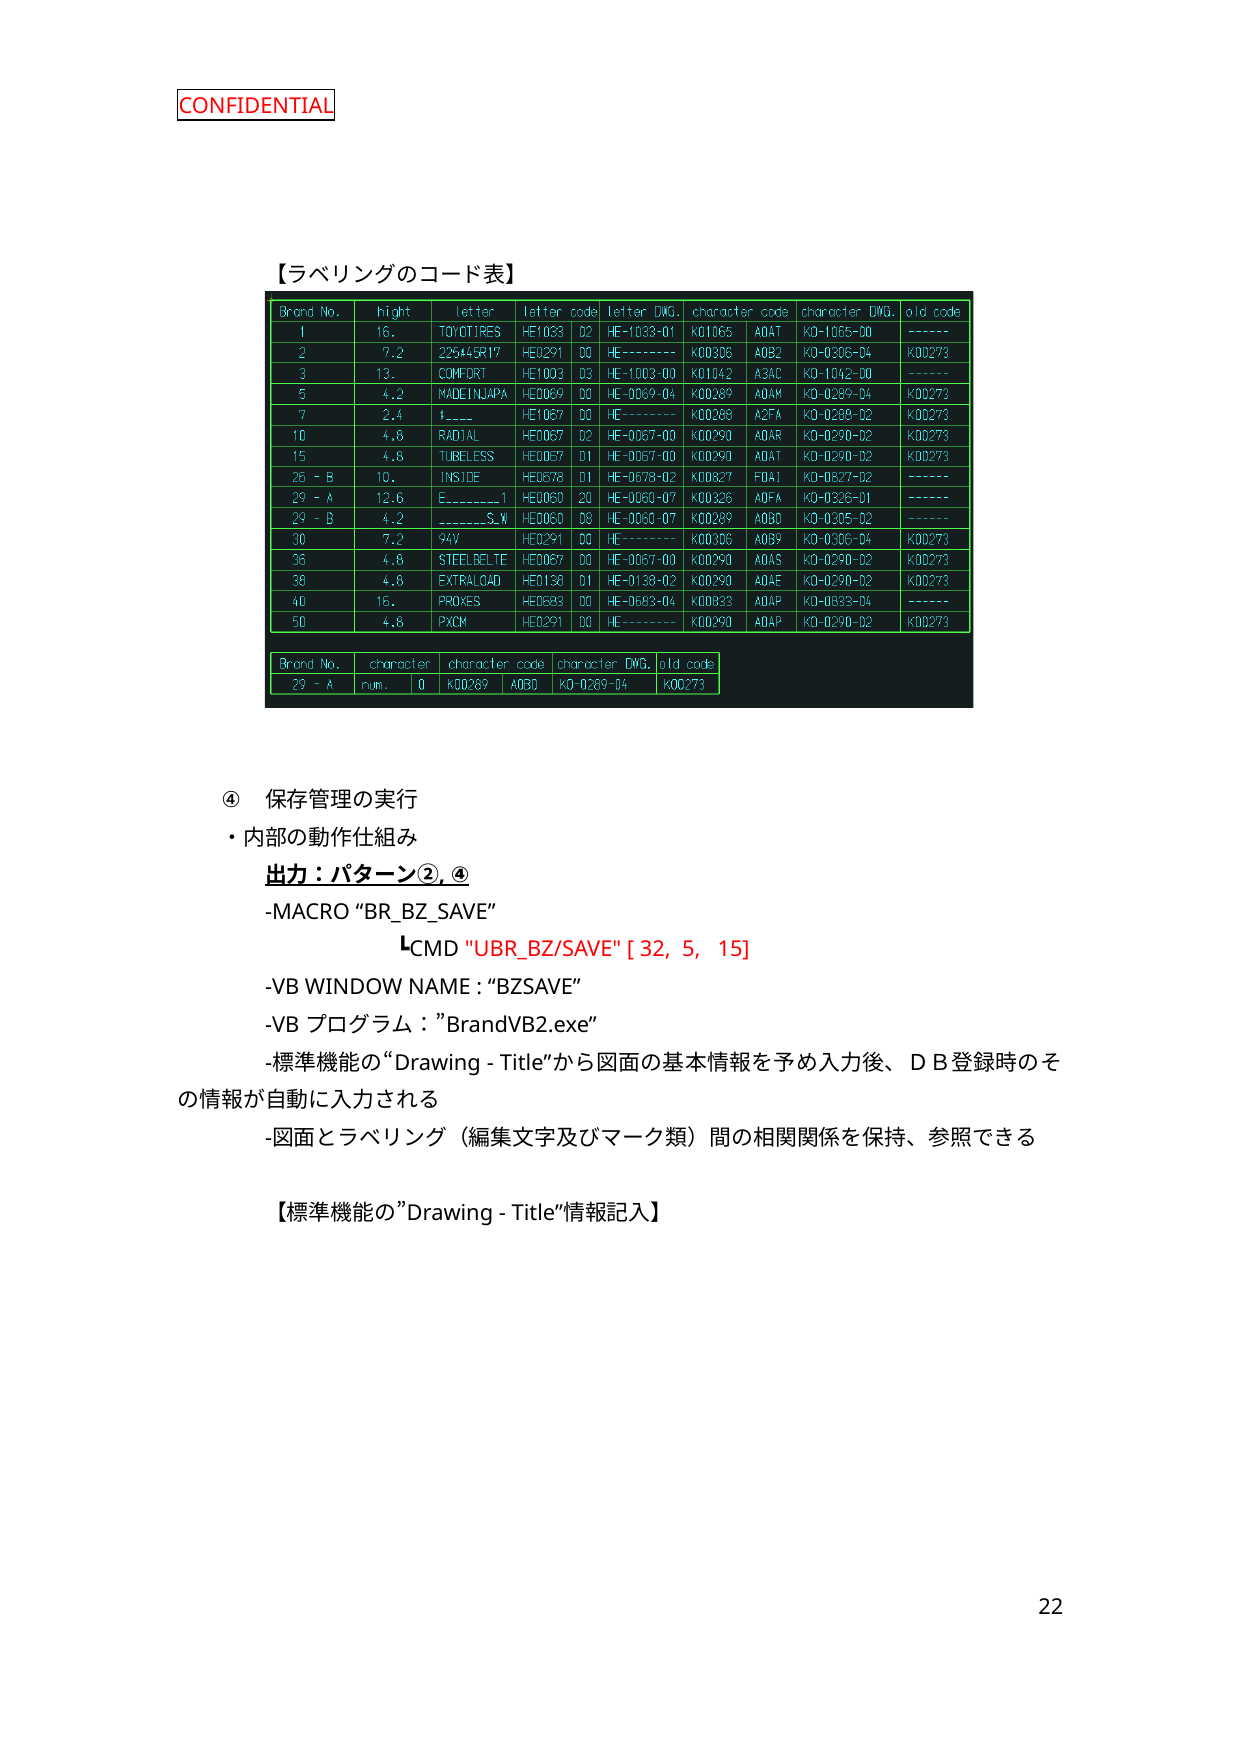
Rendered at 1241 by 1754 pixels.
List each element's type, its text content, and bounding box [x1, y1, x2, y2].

list ・内部の動作仕組み [221, 817, 1063, 854]
list 保存管理の実行 [221, 779, 1063, 817]
list 出力：パターン②, ④ [221, 854, 1063, 892]
text ‐VB プログラム：”BrandVB2.exe” [177, 1004, 1063, 1042]
text ‐VB WINDOW NAME : “BZSAVE” [177, 967, 1063, 1004]
text 【標準機能の”Drawing - Title”情報記入】 [177, 1192, 1063, 1229]
list ‐MACRO “BR_BZ_SAVE” [221, 892, 1063, 929]
text 【ラベリングのコード表】 [265, 254, 1063, 292]
picture [264, 291, 974, 708]
text ‐標準機能の“Drawing - Title”から図面の基本情報を予め入力後、ＤＢ登録時のその情報が自動に入力される [177, 1042, 1063, 1117]
list ┗CMD "UBR_BZ/SAVE" [ 32, 5, 15] [352, 929, 1063, 967]
text ‐図面とラベリング（編集文字及びマーク類）間の相関関係を保持、参照できる [177, 1117, 1063, 1154]
